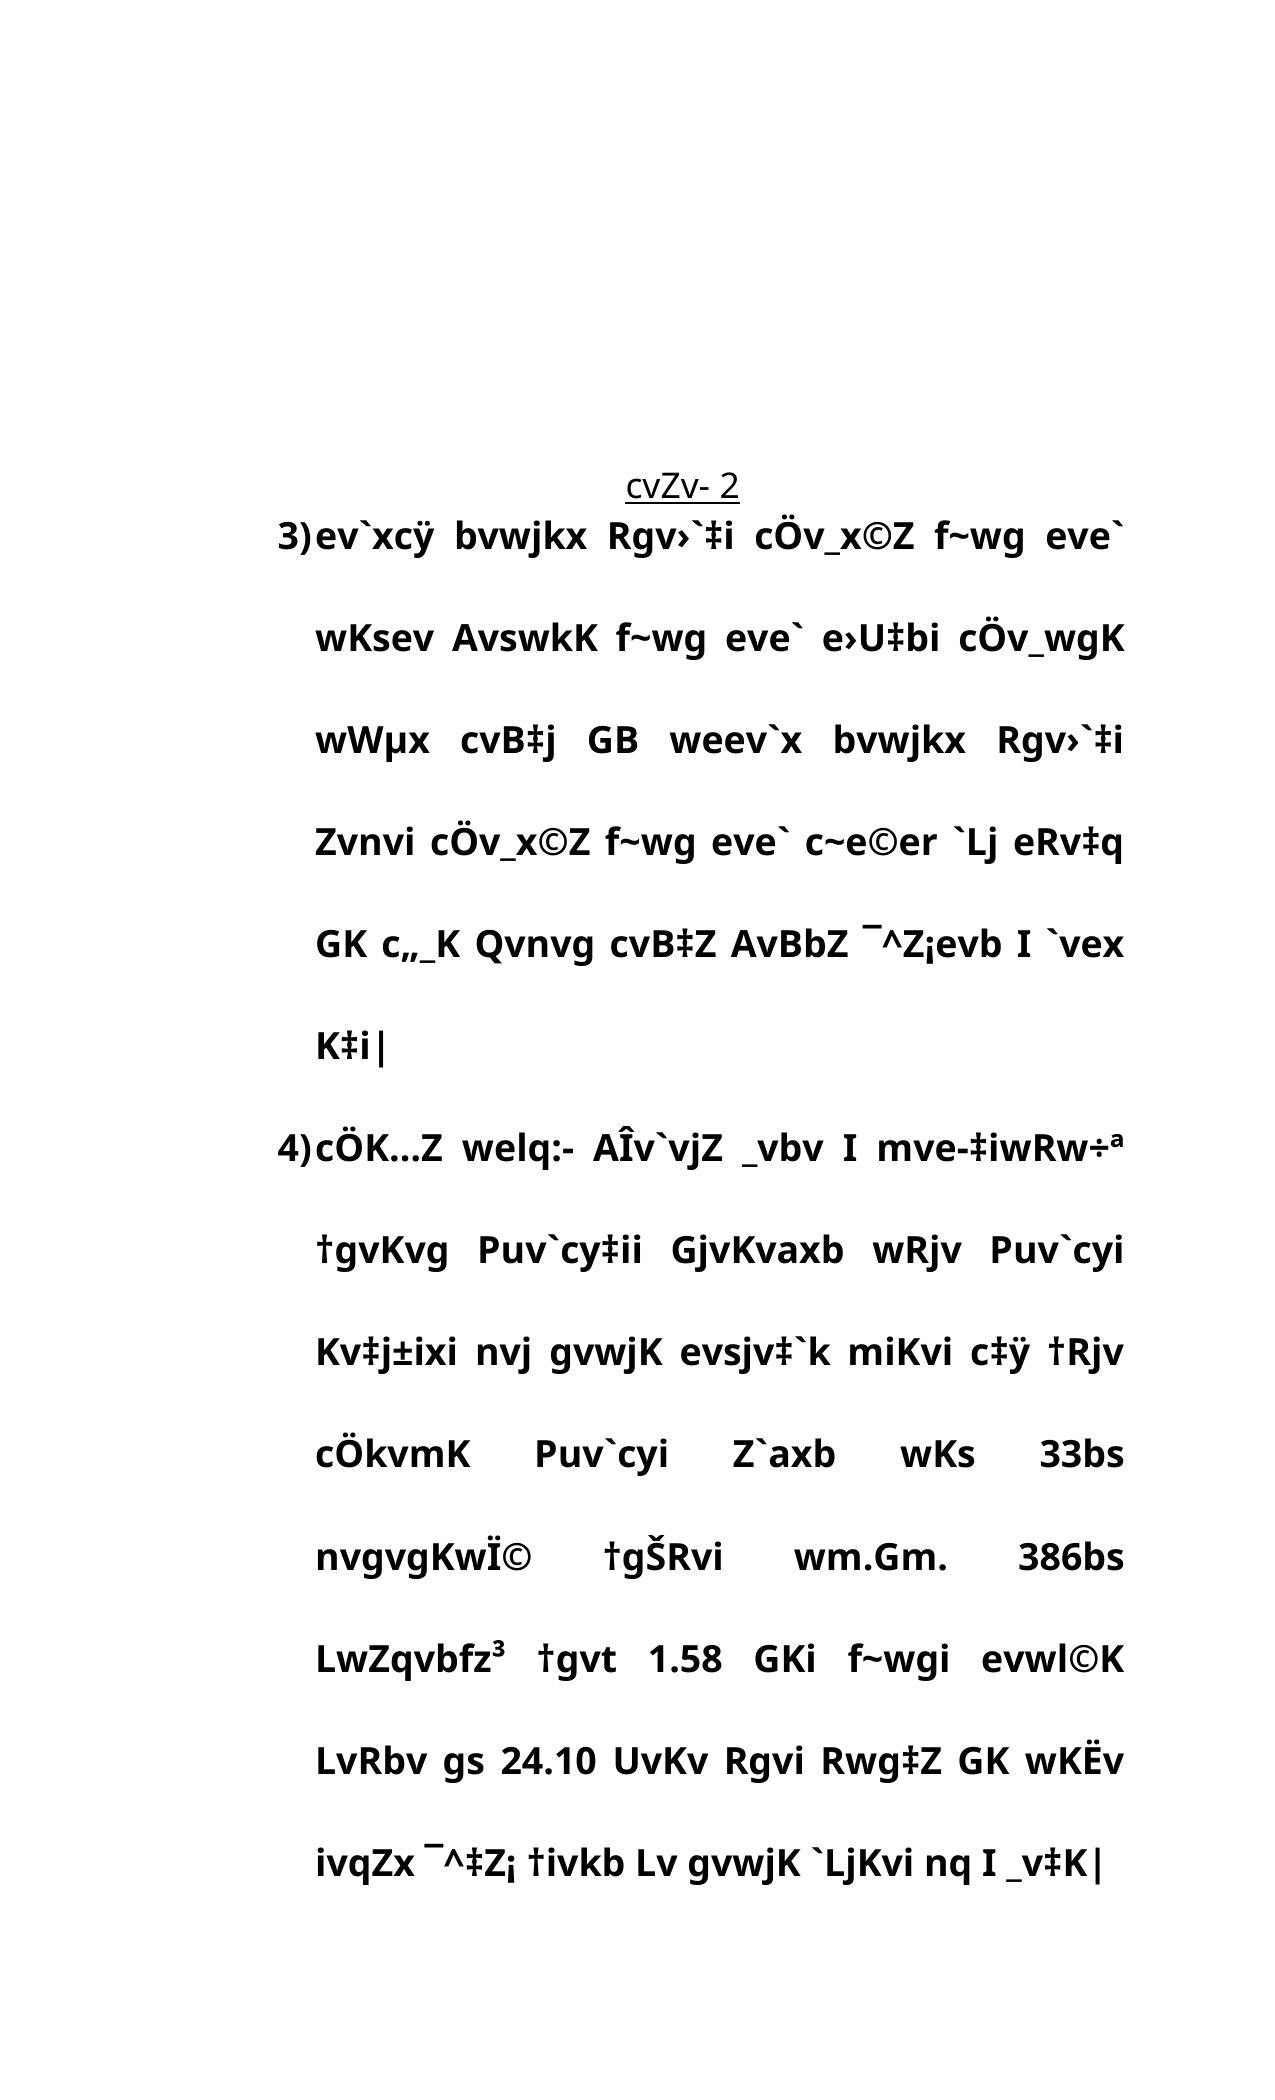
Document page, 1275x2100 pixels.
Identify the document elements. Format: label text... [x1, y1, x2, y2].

list cÖK…Z welq:- AÎv`vjZ _vbv I mve-‡iwRw÷ª †gvKvg Puv`cy‡ii GjvKvaxb wRjv Puv`cyi Kv‡j±ixi nvj gvwjK evsjv‡`k miKvi c‡ÿ †Rjv cÖkvmK Puv`cyi Z`axb wKs 33bs nvgvgKwÏ© †gŠRvi wm.Gm. 386bs LwZqvbfz³ †gvt 1.58 GKi f~wgi evwl©K LvRbv gs 24.10 UvKv Rgvi Rwg‡Z GK wKËv ivqZx ¯^‡Z¡ †ivkb Lv gvwjK `LjKvi nq I _v‡K| [277, 1122, 1125, 1887]
list ev`xcÿ bvwjkx Rgv›`‡i cÖv_x©Z f~wg eve` wKsev AvswkK f~wg eve` e›U‡bi cÖv_wgK wWµx cvB‡j GB weev`x bvwjkx Rgv›`‡i Zvnvi cÖv_x©Z f~wg eve` c~e©er `Lj eRv‡q GK c„_K Qvnvg cvB‡Z AvBbZ ¯^Z¡evb I `vex K‡i| [277, 509, 1125, 1071]
